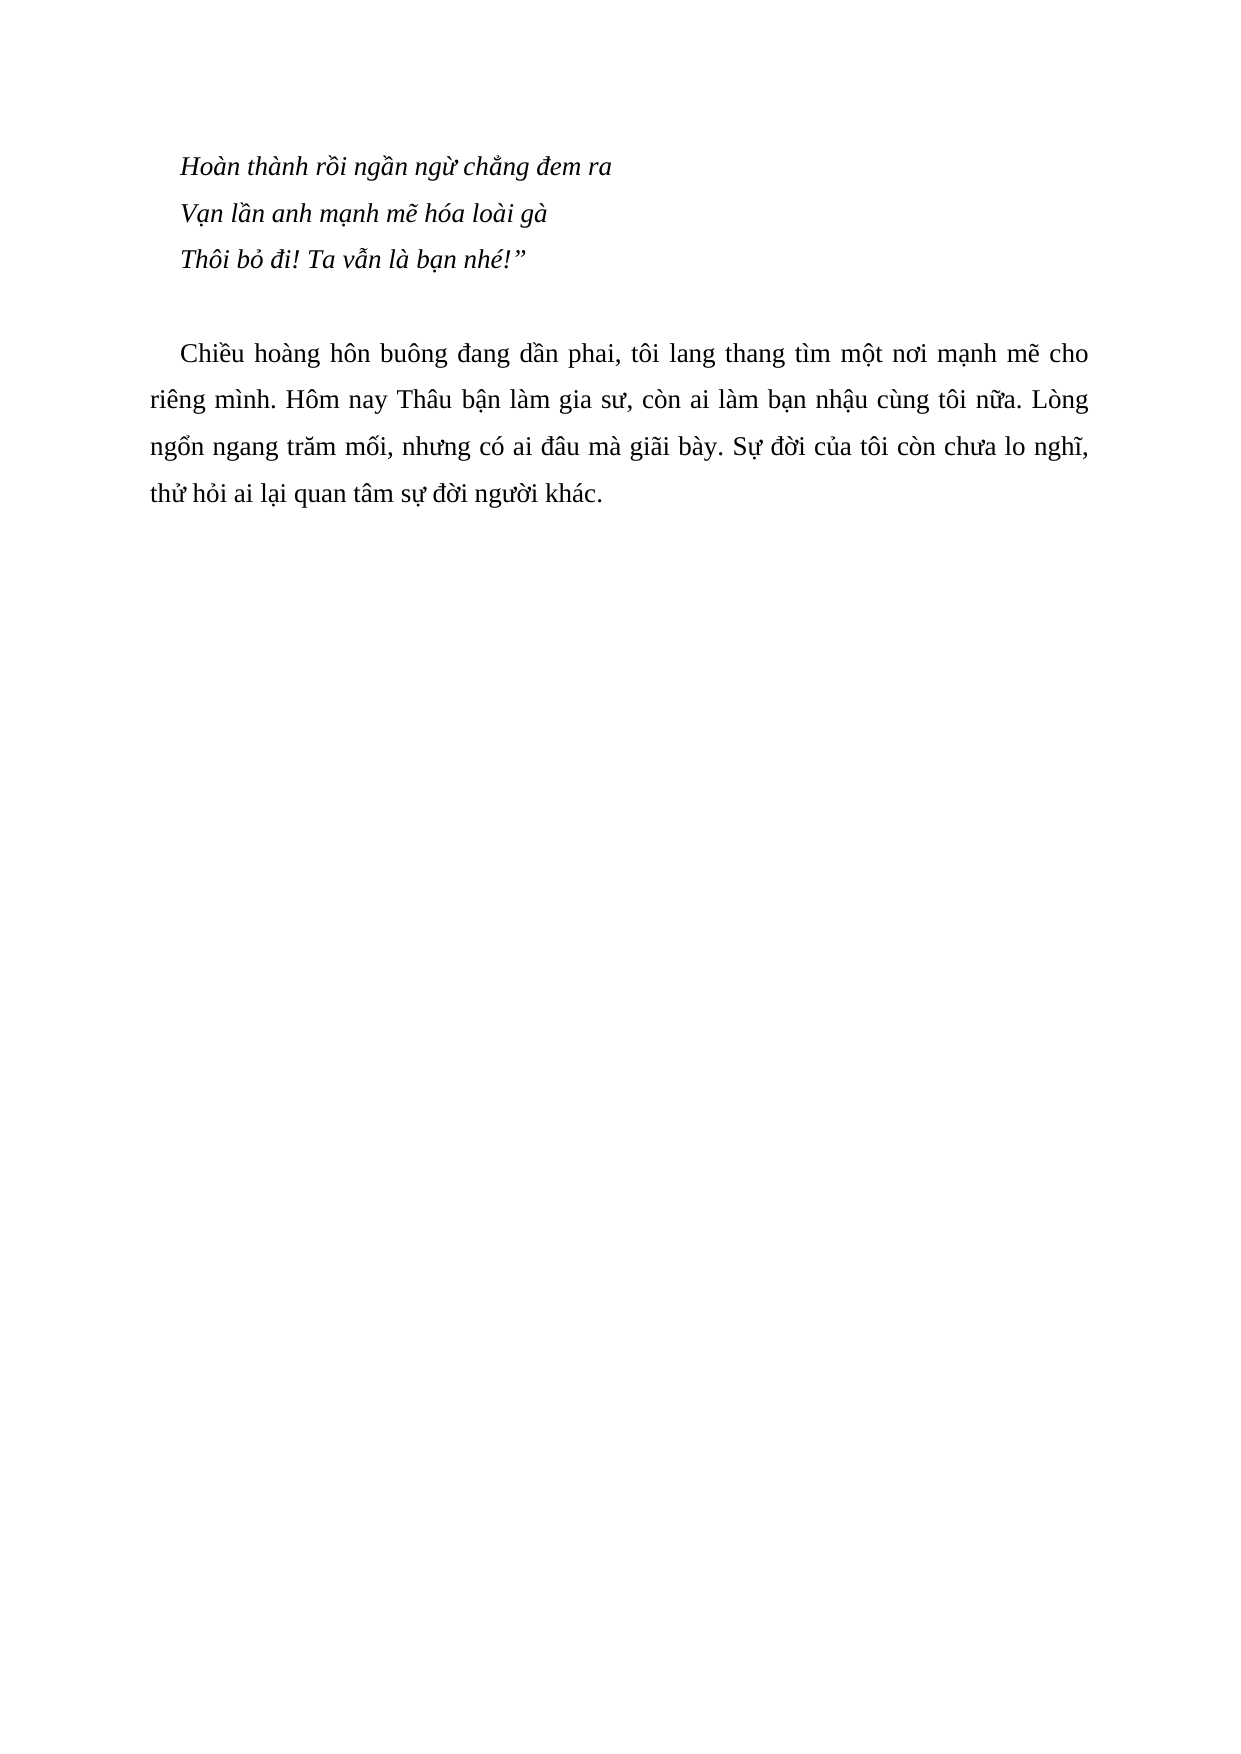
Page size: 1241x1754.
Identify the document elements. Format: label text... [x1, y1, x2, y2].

text Vạn lần anh mạnh mẽ hóa loài gà [150, 197, 1090, 228]
text Chiều hoàng hôn buông đang dần phai, tôi lang thang tìm một nơi mạnh mẽ cho riêng mình. Hôm nay Thâu bận làm gia sư, còn ai làm bạn nhậu cùng tôi nữa. Lòng ngổn ngang trăm mối, nhưng có ai đâu mà giãi bày. Sự đời của tôi còn chưa lo nghĩ, thử hỏi ai lại quan tâm sự đời người khác. [150, 337, 1090, 508]
text Hoàn thành rồi ngần ngừ chẳng đem ra [150, 150, 1090, 181]
text Thôi bỏ đi! Ta vẫn là bạn nhé!” [150, 243, 1090, 274]
